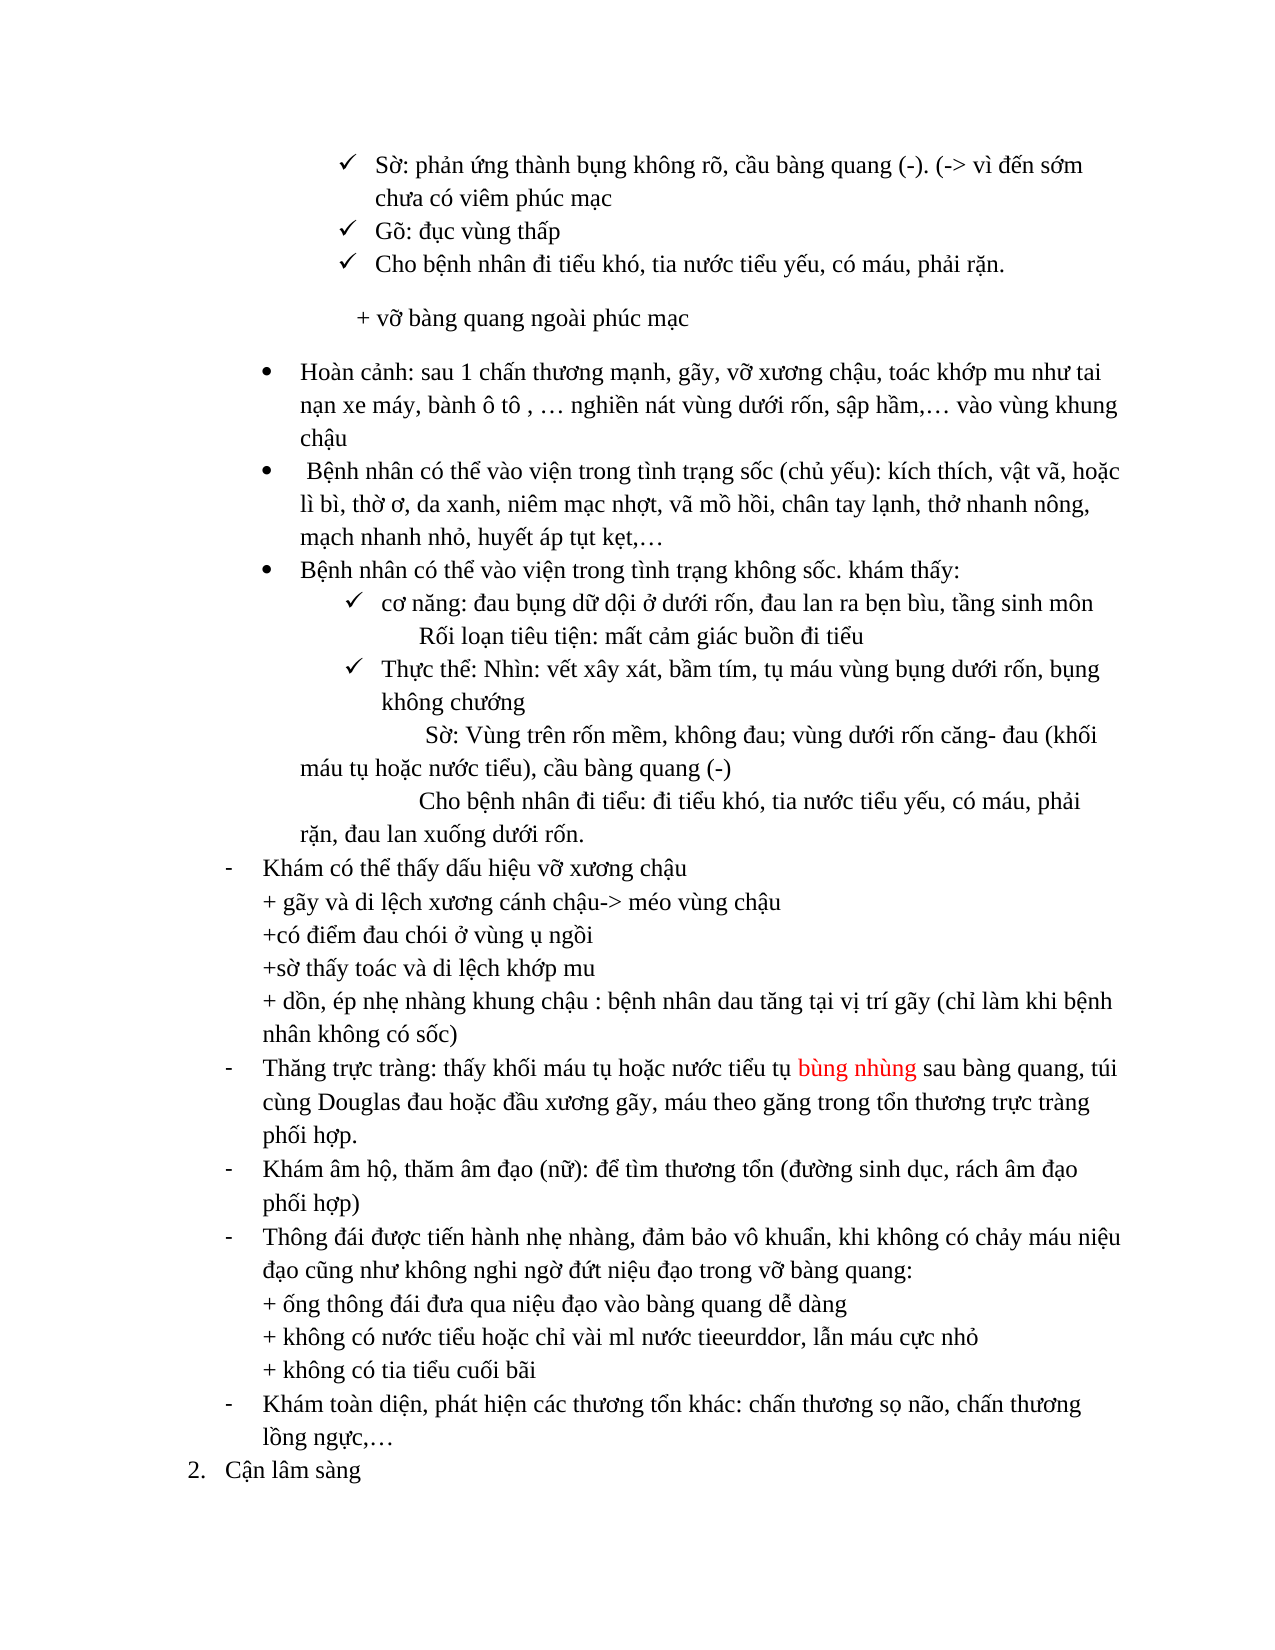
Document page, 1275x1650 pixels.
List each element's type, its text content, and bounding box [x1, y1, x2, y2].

list Thực thể: Nhìn: vết xây xát, bầm tím, tụ máu vùng bụng dưới rốn, bụng không chướng [344, 654, 1125, 716]
list Sờ: phản ứng thành bụng không rõ, cầu bàng quang (-). (-> vì đến sớm chưa có viêm phúc mạc [337, 150, 1125, 212]
list Cận lâm sàng [187, 1456, 1125, 1484]
list Thông đái được tiến hành nhẹ nhàng, đảm bảo vô khuẩn, khi không có chảy máu niệu đạo cũng như không nghi ngờ đứt niệu đạo trong vỡ bàng quang: [225, 1221, 1125, 1284]
list +có điểm đau chói ở vùng ụ ngồi [262, 920, 1125, 949]
list cơ năng: đau bụng dữ dội ở dưới rốn, đau lan ra bẹn bìu, tầng sinh môn [344, 588, 1125, 617]
list Khám toàn diện, phát hiện các thương tổn khác: chấn thương sọ não, chấn thương lồng ngực,… [225, 1388, 1125, 1451]
list Rối loạn tiêu tiện: mất cảm giác buồn đi tiểu [300, 621, 1125, 650]
list + gãy và di lệch xương cánh chậu-> méo vùng chậu [262, 887, 1125, 916]
list Khám có thể thấy dấu hiệu vỡ xương chậu [225, 852, 1125, 883]
list Hoàn cảnh: sau 1 chấn thương mạnh, gãy, vỡ xương chậu, toác khớp mu như tai nạn xe máy, bành ô tô , … nghiền nát vùng dưới rốn, sập hầm,… vào vùng khung chậu [262, 357, 1125, 452]
list + ống thông đái đưa qua niệu đạo vào bàng quang dễ dàng [262, 1289, 1125, 1317]
list Thăng trực tràng: thấy khối máu tụ hoặc nước tiểu tụ bùng nhùng sau bàng quang, túi cùng Douglas đau hoặc đầu xương gãy, máu theo găng trong tổn thương trực tràng phối hợp. [225, 1052, 1125, 1149]
text + vỡ bàng quang ngoài phúc mạc [150, 303, 1125, 332]
list Sờ: Vùng trên rốn mềm, không đau; vùng dưới rốn căng- đau (khối máu tụ hoặc nước tiểu), cầu bàng quang (-) [300, 720, 1125, 782]
list +sờ thấy toác và di lệch khớp mu [262, 953, 1125, 982]
list Cho bệnh nhân đi tiểu khó, tia nước tiểu yếu, có máu, phải rặn. [337, 249, 1125, 278]
list Cho bệnh nhân đi tiểu: đi tiểu khó, tia nước tiểu yếu, có máu, phải rặn, đau lan xuống dưới rốn. [300, 786, 1125, 848]
list Gõ: đục vùng thấp [337, 216, 1125, 245]
list Khám âm hộ, thăm âm đạo (nữ): để tìm thương tổn (đường sinh dục, rách âm đạo phối hợp) [225, 1153, 1125, 1217]
list + không có nước tiểu hoặc chỉ vài ml nước tieeurddor, lẫn máu cực nhỏ [262, 1322, 1125, 1350]
list Bệnh nhân có thể vào viện trong tình trạng sốc (chủ yếu): kích thích, vật vã, hoặc lì bì, thờ ơ, da xanh, niêm mạc nhợt, vã mồ hồi, chân tay lạnh, thở nhanh nông, mạch nhanh nhỏ, huyết áp tụt kẹt,… [262, 456, 1125, 551]
list Bệnh nhân có thể vào viện trong tình trạng không sốc. khám thấy: [262, 555, 1125, 584]
list + không có tia tiểu cuối bãi [262, 1355, 1125, 1383]
list + dồn, ép nhẹ nhàng khung chậu : bệnh nhân dau tăng tại vị trí gãy (chỉ làm khi bệnh nhân không có sốc) [262, 986, 1125, 1048]
